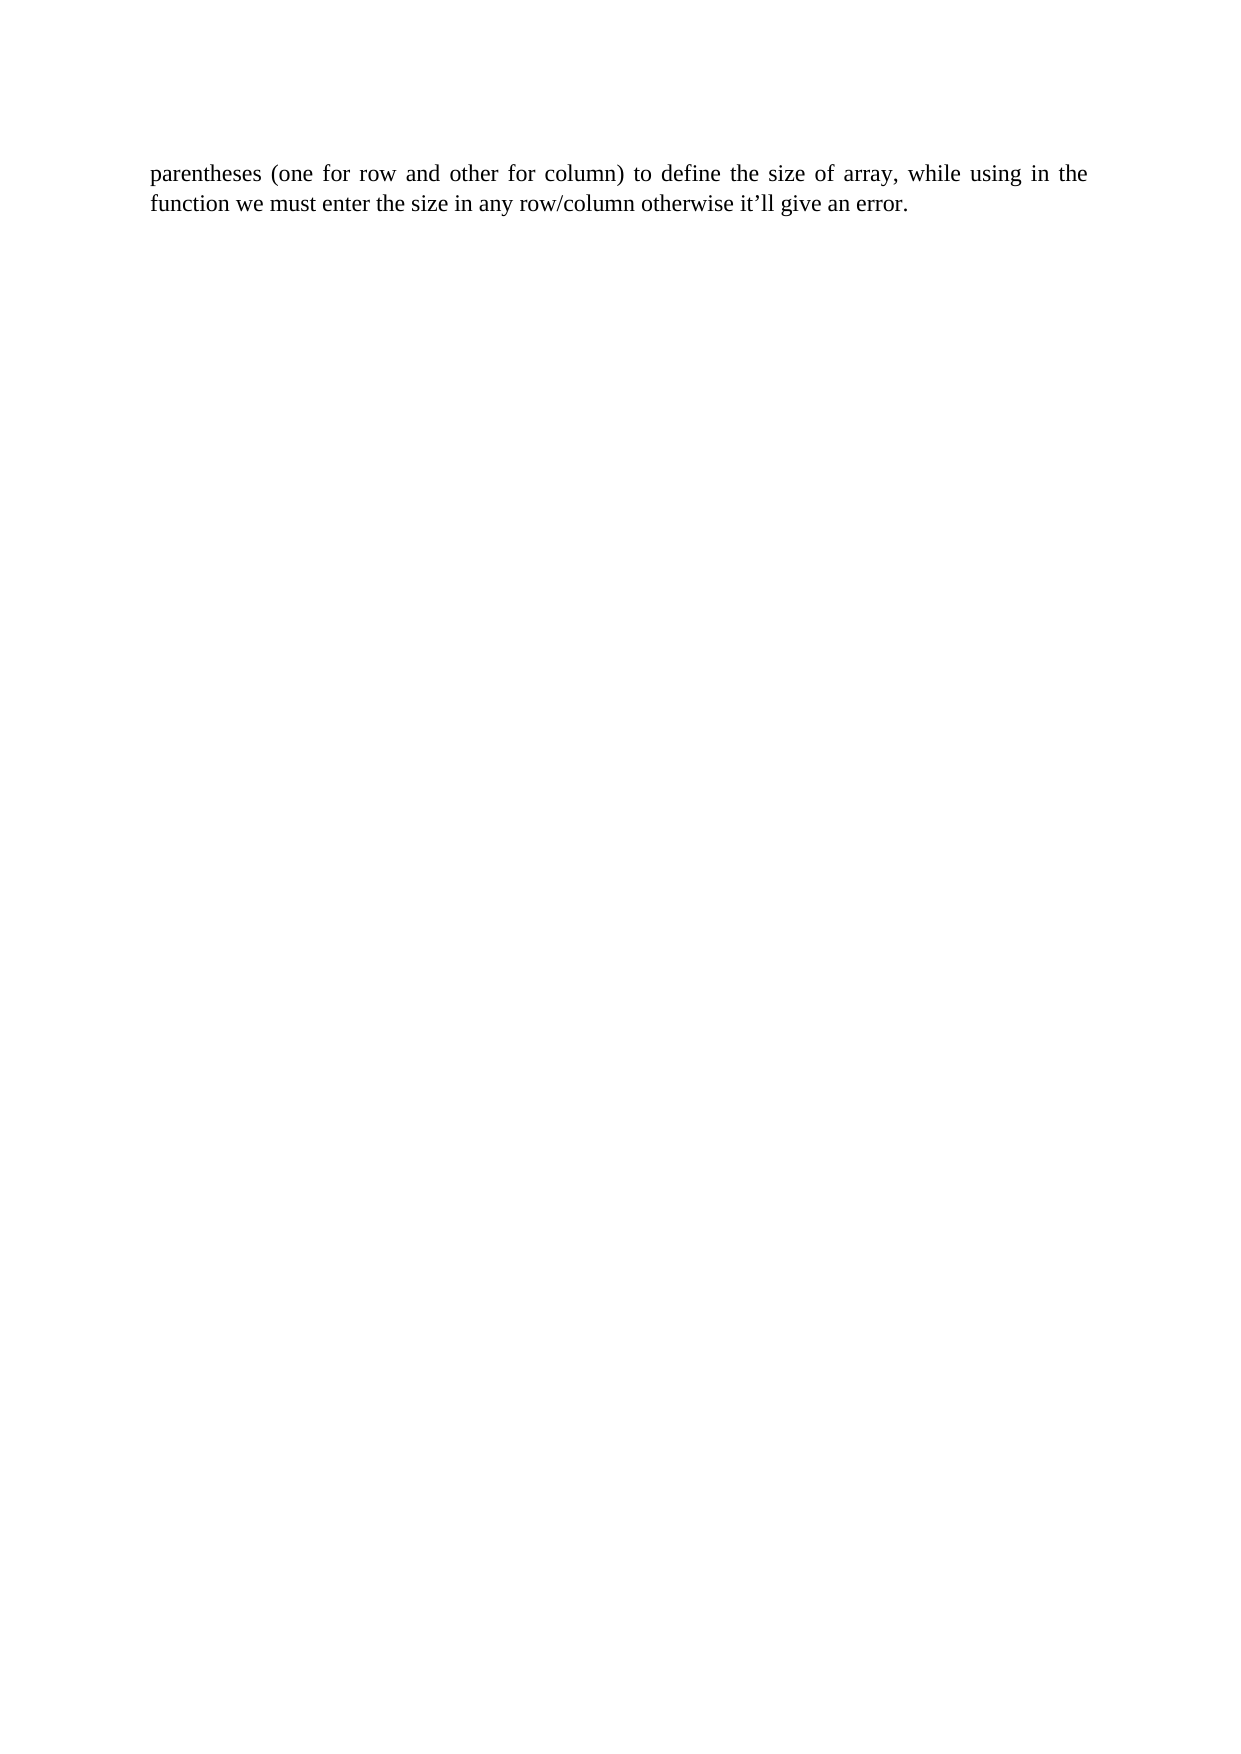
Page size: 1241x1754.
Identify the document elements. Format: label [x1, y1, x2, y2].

text [150, 159, 1090, 216]
